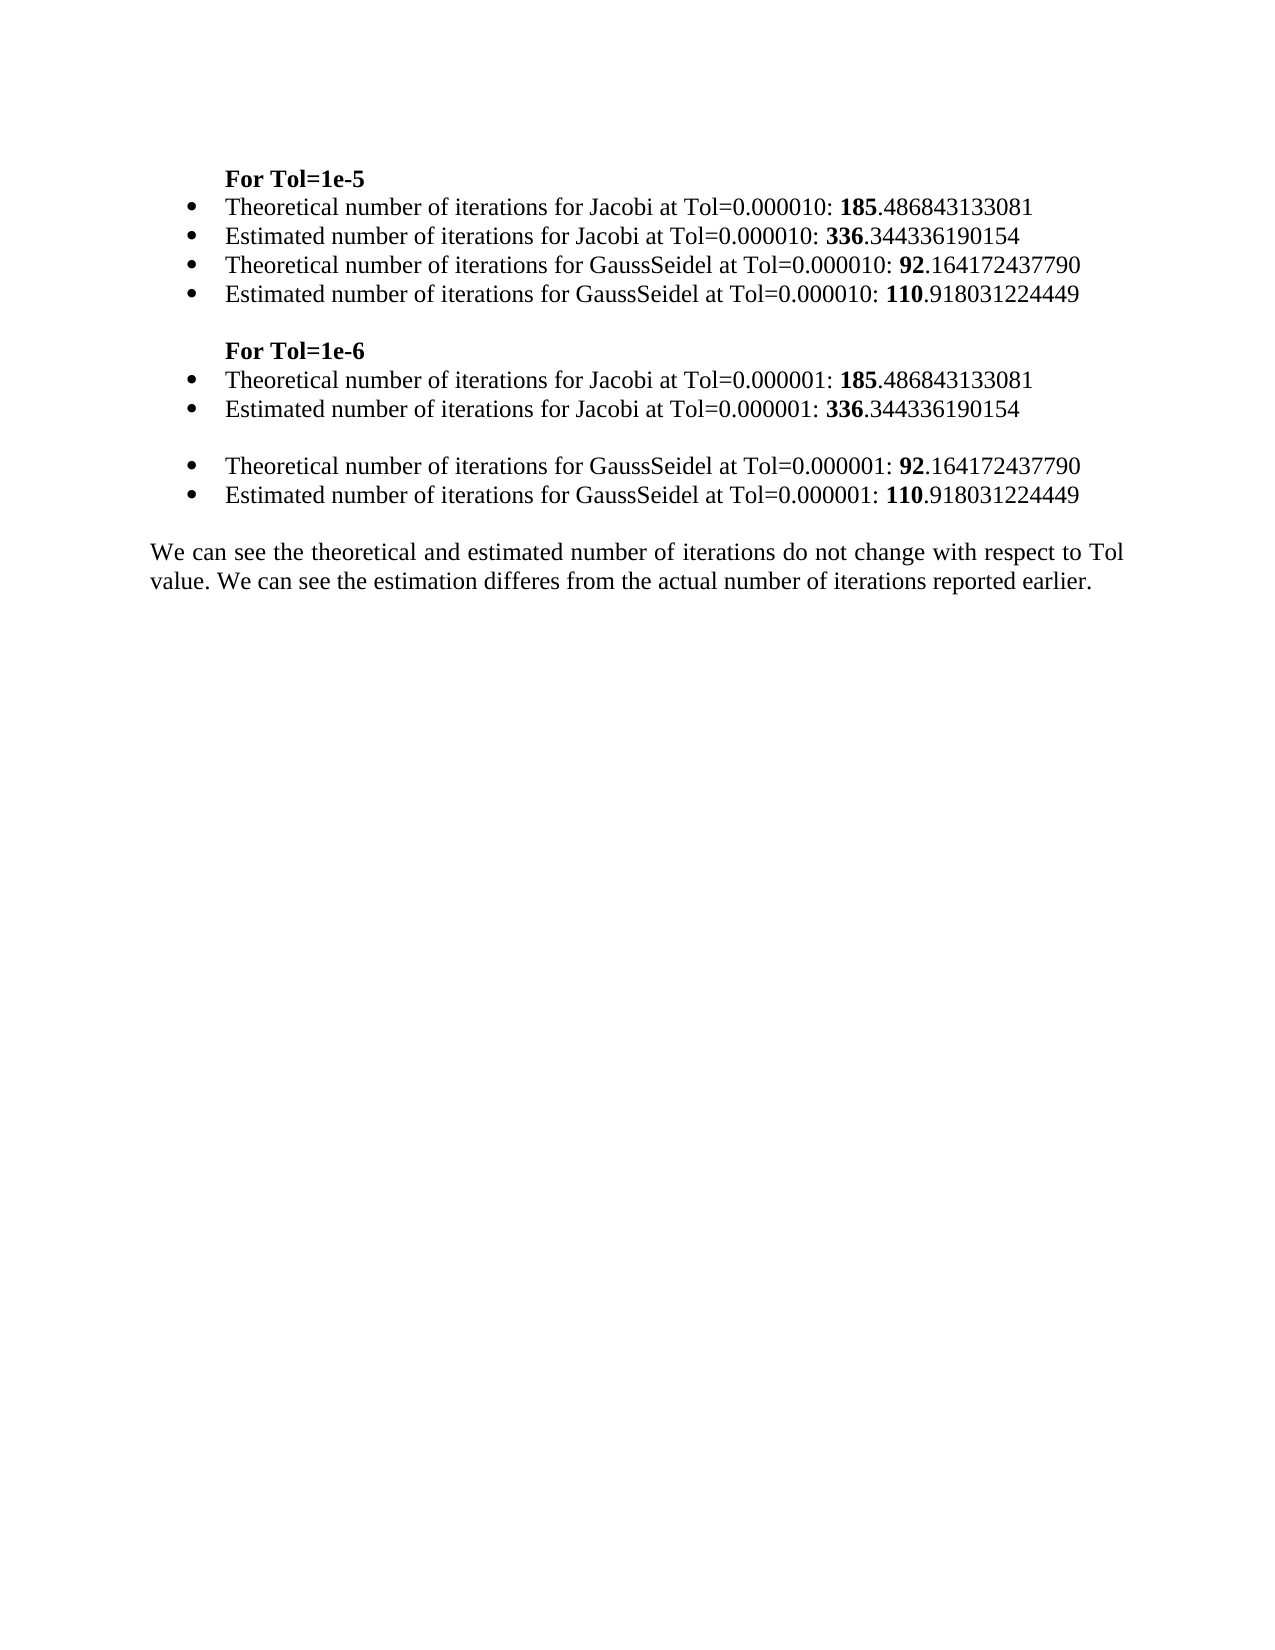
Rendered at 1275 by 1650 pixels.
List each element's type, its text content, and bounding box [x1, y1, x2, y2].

list Estimated number of iterations for GaussSeidel at Tol=0.000001: 110.918031224449 [187, 480, 1125, 509]
list Theoretical number of iterations for Jacobi at Tol=0.000001: 185.486843133081 [187, 365, 1125, 394]
list Theoretical number of iterations for GaussSeidel at Tol=0.000001: 92.164172437790 [187, 451, 1125, 480]
list Theoretical number of iterations for Jacobi at Tol=0.000010: 185.486843133081 [187, 192, 1125, 221]
text For Tol=1e-5 [225, 164, 1125, 192]
list Theoretical number of iterations for GaussSeidel at Tol=0.000010: 92.164172437790 [187, 250, 1125, 279]
list Estimated number of iterations for GaussSeidel at Tol=0.000010: 110.918031224449 [187, 279, 1125, 307]
text For Tol=1e-6 [187, 336, 1125, 365]
list Estimated number of iterations for Jacobi at Tol=0.000010: 336.344336190154 [187, 221, 1125, 250]
text We can see the theoretical and estimated number of iterations do not change with respect to Tol value. We can see the estimation differes from the actual number of iterations reported earlier. [150, 537, 1125, 595]
list Estimated number of iterations for Jacobi at Tol=0.000001: 336.344336190154 [187, 394, 1125, 422]
